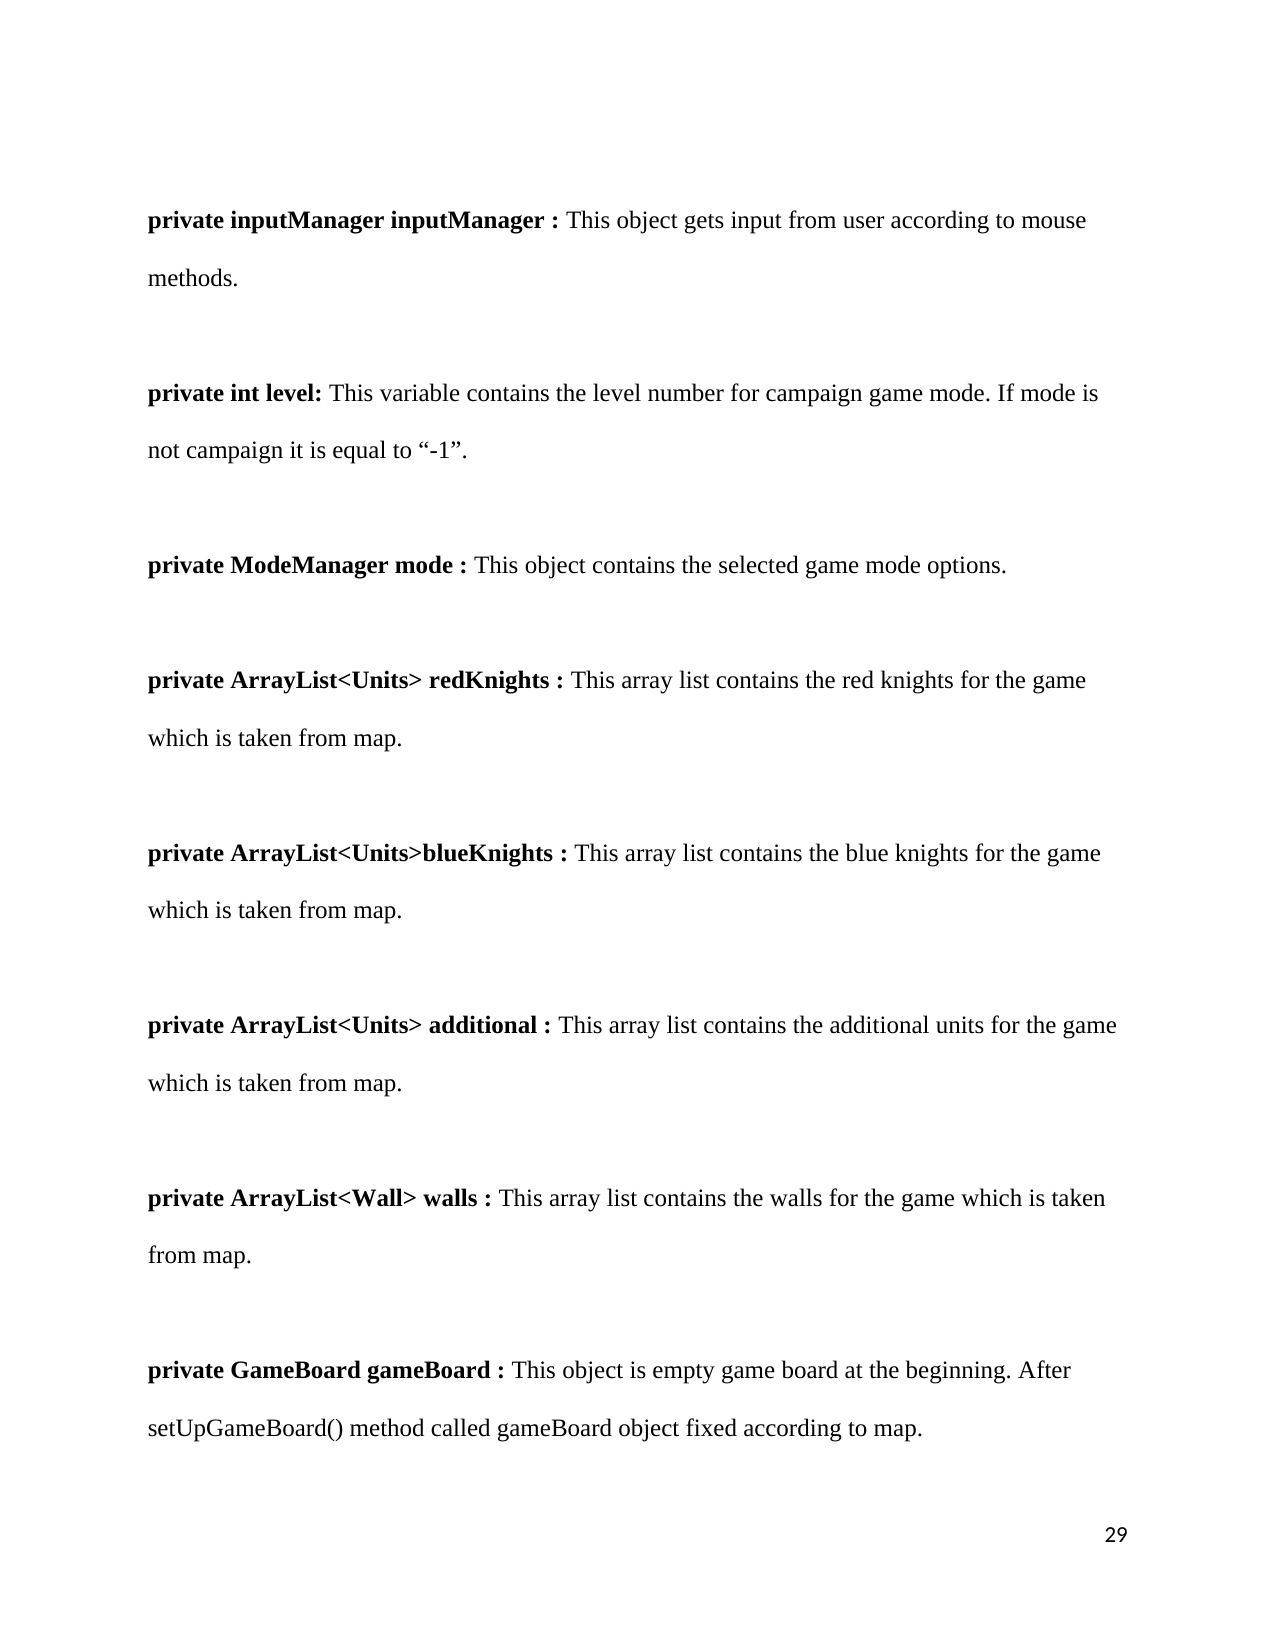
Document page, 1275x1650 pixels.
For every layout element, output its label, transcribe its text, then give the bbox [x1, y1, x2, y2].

text private inputManager inputManager : This object gets input from user according to mouse methods. [148, 205, 1127, 291]
text private ArrayList<Units> additional : This array list contains the additional units for the game which is taken from map. [148, 1010, 1127, 1096]
text private ArrayList<Wall> walls : This array list contains the walls for the game which is taken from map. [148, 1183, 1127, 1269]
text private ModeManager mode : This object contains the selected game mode options. [148, 550, 1127, 579]
text private int level: This variable contains the level number for campaign game mode. If mode is not campaign it is equal to “-1”. [148, 378, 1127, 464]
text private ArrayList<Units>blueKnights : This array list contains the blue knights for the game which is taken from map. [148, 838, 1127, 924]
text private GameBoard gameBoard : This object is empty game board at the beginning. After setUpGameBoard() method called gameBoard object fixed according to map. [148, 1355, 1127, 1441]
text private ArrayList<Units> redKnights : This array list contains the red knights for the game which is taken from map. [148, 665, 1127, 751]
